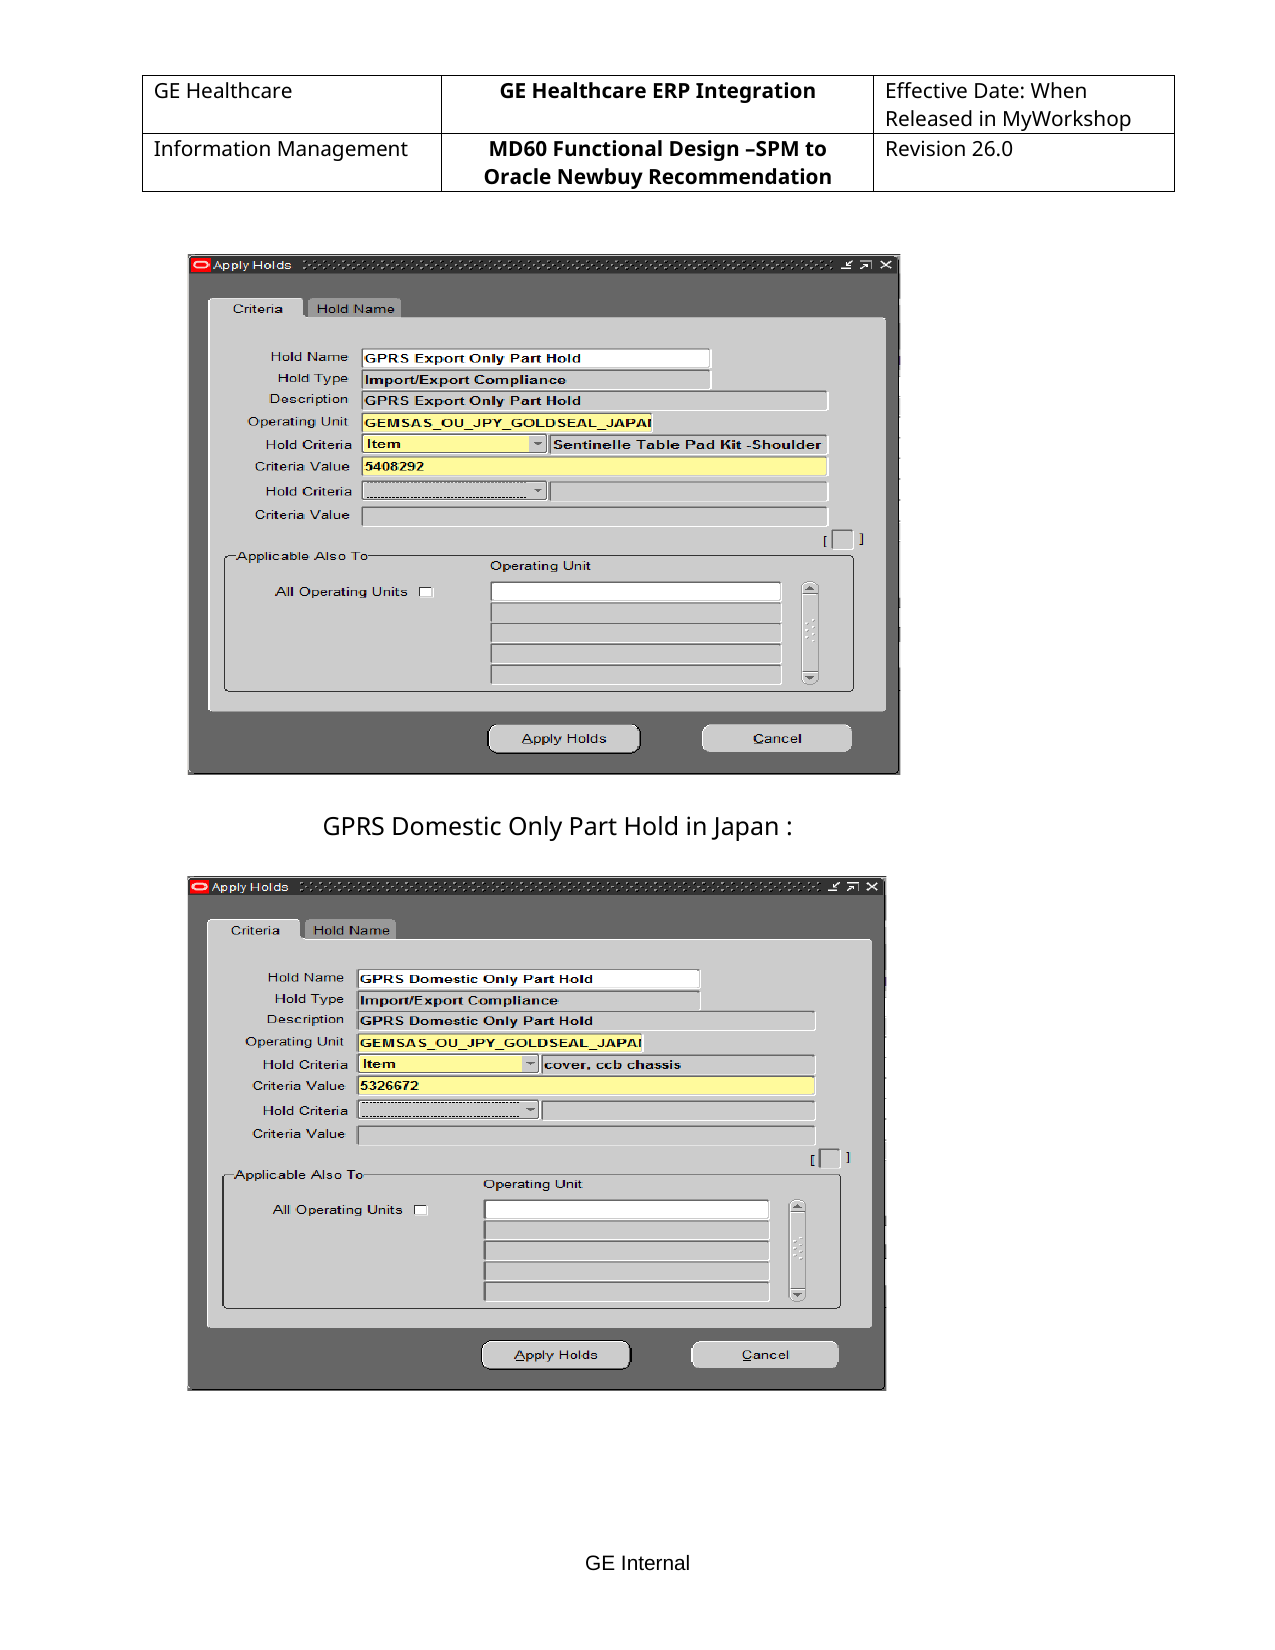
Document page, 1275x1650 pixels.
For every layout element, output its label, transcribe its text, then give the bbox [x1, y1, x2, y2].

picture [187, 876, 887, 1391]
picture [187, 254, 901, 775]
text GPRS Domestic Only Part Hold in Japan : [247, 808, 1088, 842]
